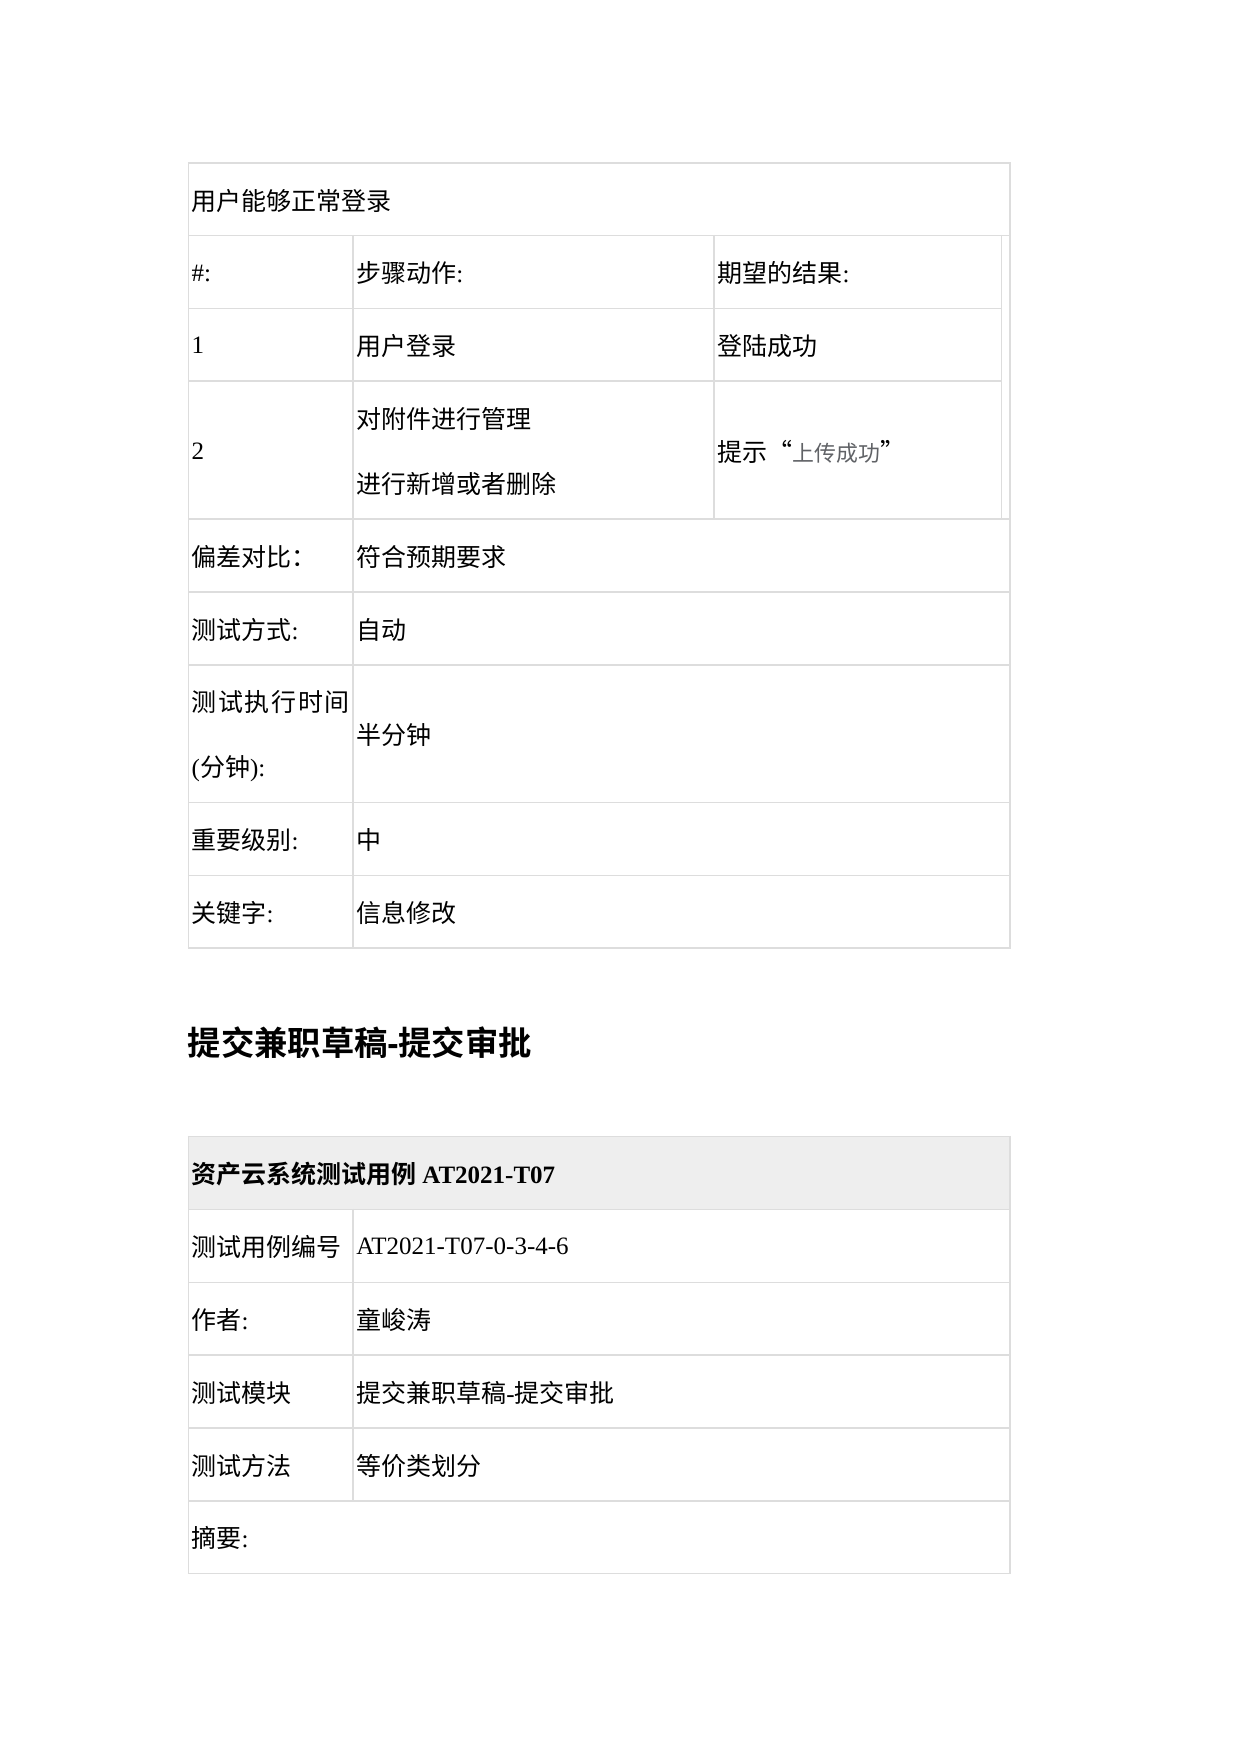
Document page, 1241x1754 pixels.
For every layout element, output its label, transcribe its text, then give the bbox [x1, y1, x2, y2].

table_cell [1002, 380, 1009, 518]
table_cell 对附件进行管理 进行新增或者删除 [354, 382, 713, 518]
table_cell 中 [354, 803, 1009, 874]
table_cell 测试执行时间 (分钟): [189, 666, 352, 802]
table_cell 作者: [189, 1283, 352, 1354]
table_cell 测试方法 [189, 1429, 352, 1500]
table_cell AT2021-T07-0-3-4-6 [354, 1210, 1009, 1281]
table_cell 提交兼职草稿-提交审批 [354, 1356, 1009, 1427]
table_cell [1002, 308, 1009, 380]
table_cell 1 [189, 309, 352, 380]
table_cell 测试方式: [189, 593, 352, 664]
table_cell 偏差对比： [189, 520, 352, 591]
table_cell 登陆成功 [715, 309, 1001, 380]
table_cell 预置条件: 用户能够正常登录 [189, 164, 1009, 235]
table_cell 期望的结果: [715, 236, 1001, 308]
table_cell 童峻涛 [354, 1283, 1009, 1354]
table_cell [1002, 236, 1009, 308]
table_cell 测试用例编号 [189, 1210, 352, 1281]
table_cell 等价类划分 [354, 1429, 1009, 1500]
table_cell 符合预期要求 [354, 520, 1009, 591]
table_cell 步骤动作: [354, 236, 713, 308]
subtitle 提交兼职草稿-提交审批 [187, 1008, 1053, 1073]
table_cell 摘要: 新增兼职-对草稿进行提交审批 [189, 1502, 1009, 1573]
table_header 资产云系统测试用例 AT2021-T07 [189, 1137, 1009, 1209]
table_cell 提示“上传成功” [715, 382, 1001, 518]
table_cell 2 [189, 382, 352, 518]
table_cell 关键字: [189, 876, 352, 947]
table_cell 信息修改 [354, 876, 1009, 947]
table_cell #: [189, 236, 352, 308]
table_cell 用户登录 [354, 309, 713, 380]
table_cell 半分钟 [354, 666, 1009, 802]
table_cell 测试模块 [189, 1356, 352, 1427]
table_cell 重要级别: [189, 803, 352, 874]
table_cell 自动 [354, 593, 1009, 664]
